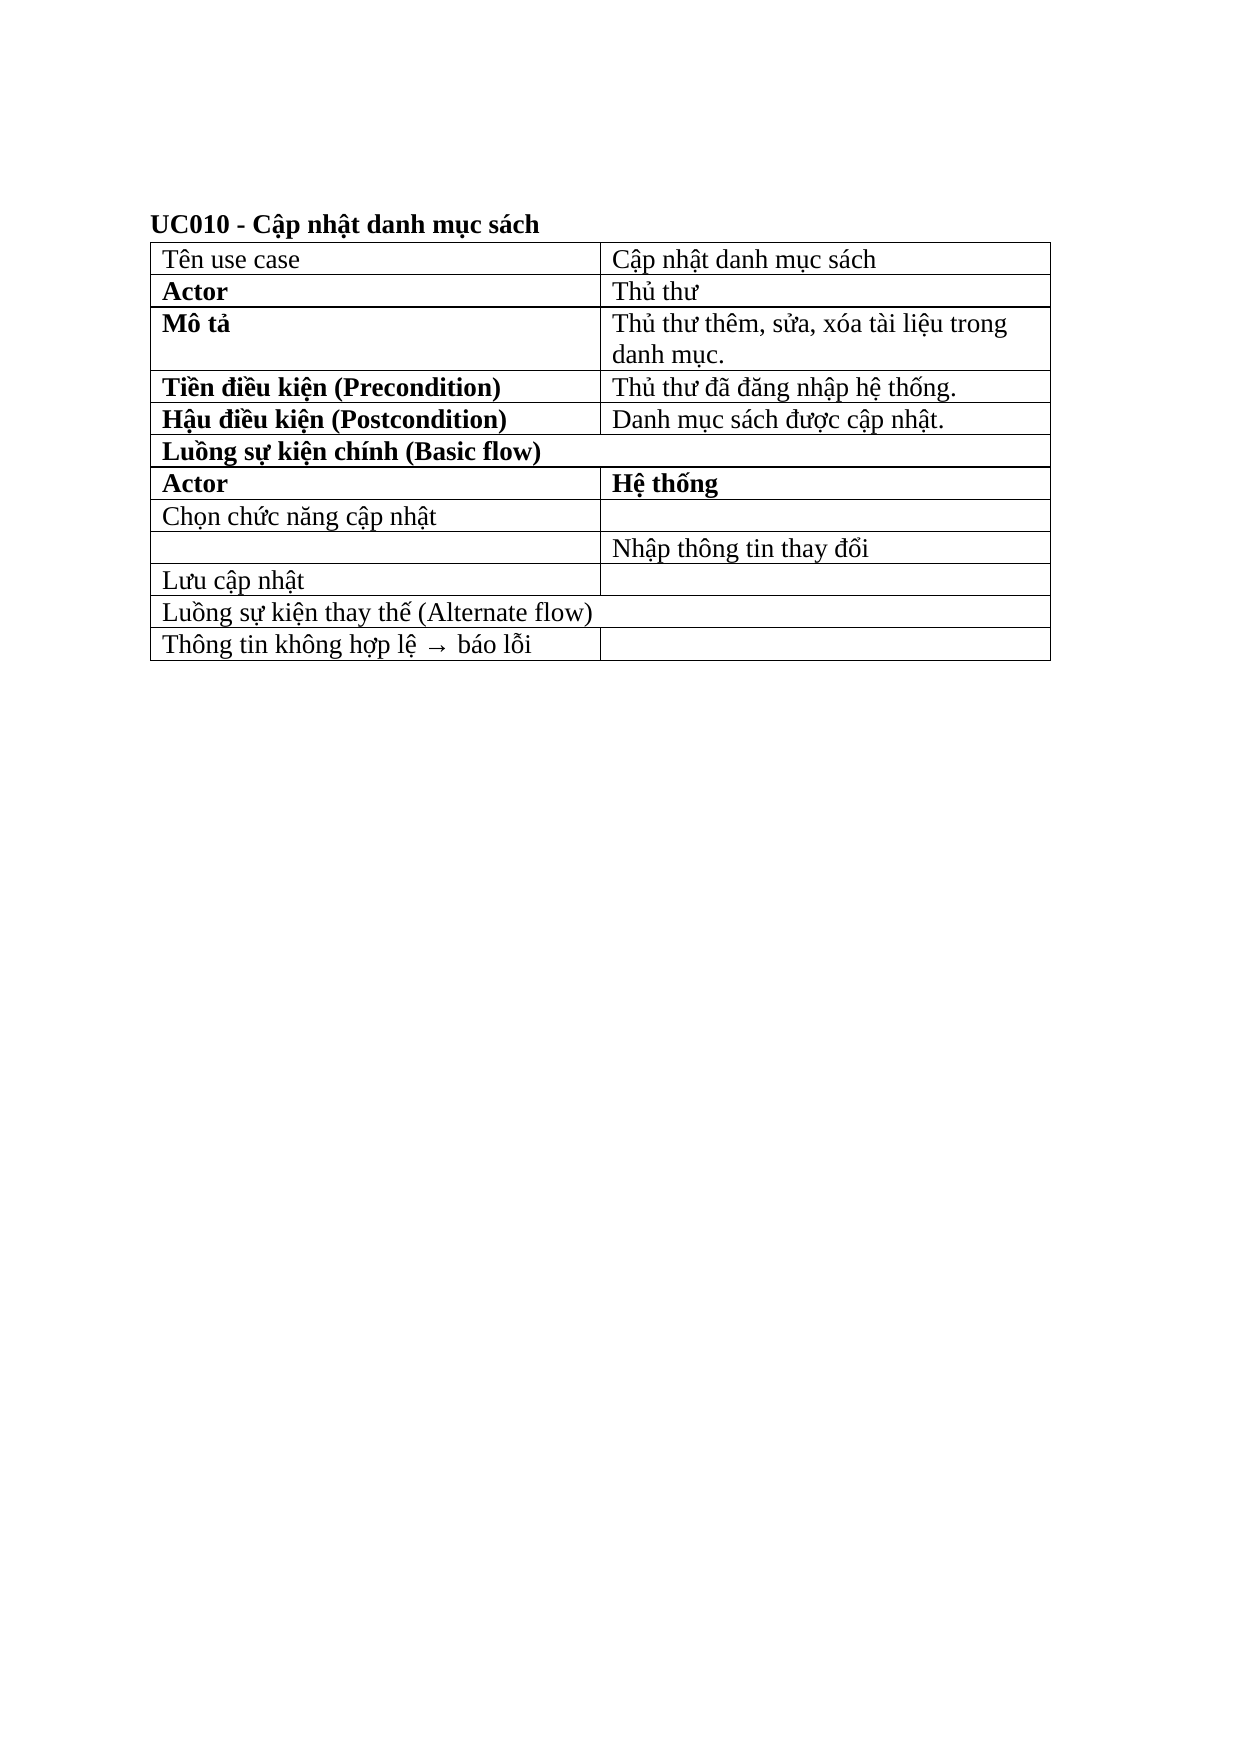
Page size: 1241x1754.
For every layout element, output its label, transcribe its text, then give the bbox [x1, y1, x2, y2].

table_cell [601, 564, 1050, 595]
table_cell [601, 628, 1050, 659]
table_cell Luồng sự kiện thay thế (Alternate flow) [151, 596, 1050, 627]
table_cell Thủ thư đã đăng nhập hệ thống. [601, 371, 1050, 402]
table_cell Danh mục sách được cập nhật. [601, 403, 1050, 434]
subtitle UC010 - Cập nhật danh mục sách [150, 208, 1090, 240]
table_cell Nhập thông tin thay đổi [601, 532, 1050, 563]
table_cell Chọn chức năng cập nhật [151, 500, 600, 531]
table_cell Actor [151, 468, 600, 498]
table_cell [151, 532, 600, 563]
table_header Cập nhật danh mục sách [601, 243, 1050, 274]
table_cell [601, 500, 1050, 531]
table_cell Thông tin không hợp lệ → báo lỗi [151, 628, 600, 659]
table_header Tên use case [151, 243, 600, 274]
table_cell Thủ thư [601, 275, 1050, 306]
table_cell Lưu cập nhật [151, 564, 600, 595]
table_cell Tiền điều kiện (Precondition) [151, 371, 600, 402]
table_cell Thủ thư thêm, sửa, xóa tài liệu trong danh mục. [601, 308, 1050, 370]
table_cell Hệ thống [601, 468, 1050, 498]
table_cell Hậu điều kiện (Postcondition) [151, 403, 600, 434]
table_cell Mô tả [151, 308, 600, 370]
table_cell Actor [151, 275, 600, 306]
table_cell Luồng sự kiện chính (Basic flow) [151, 435, 1050, 466]
